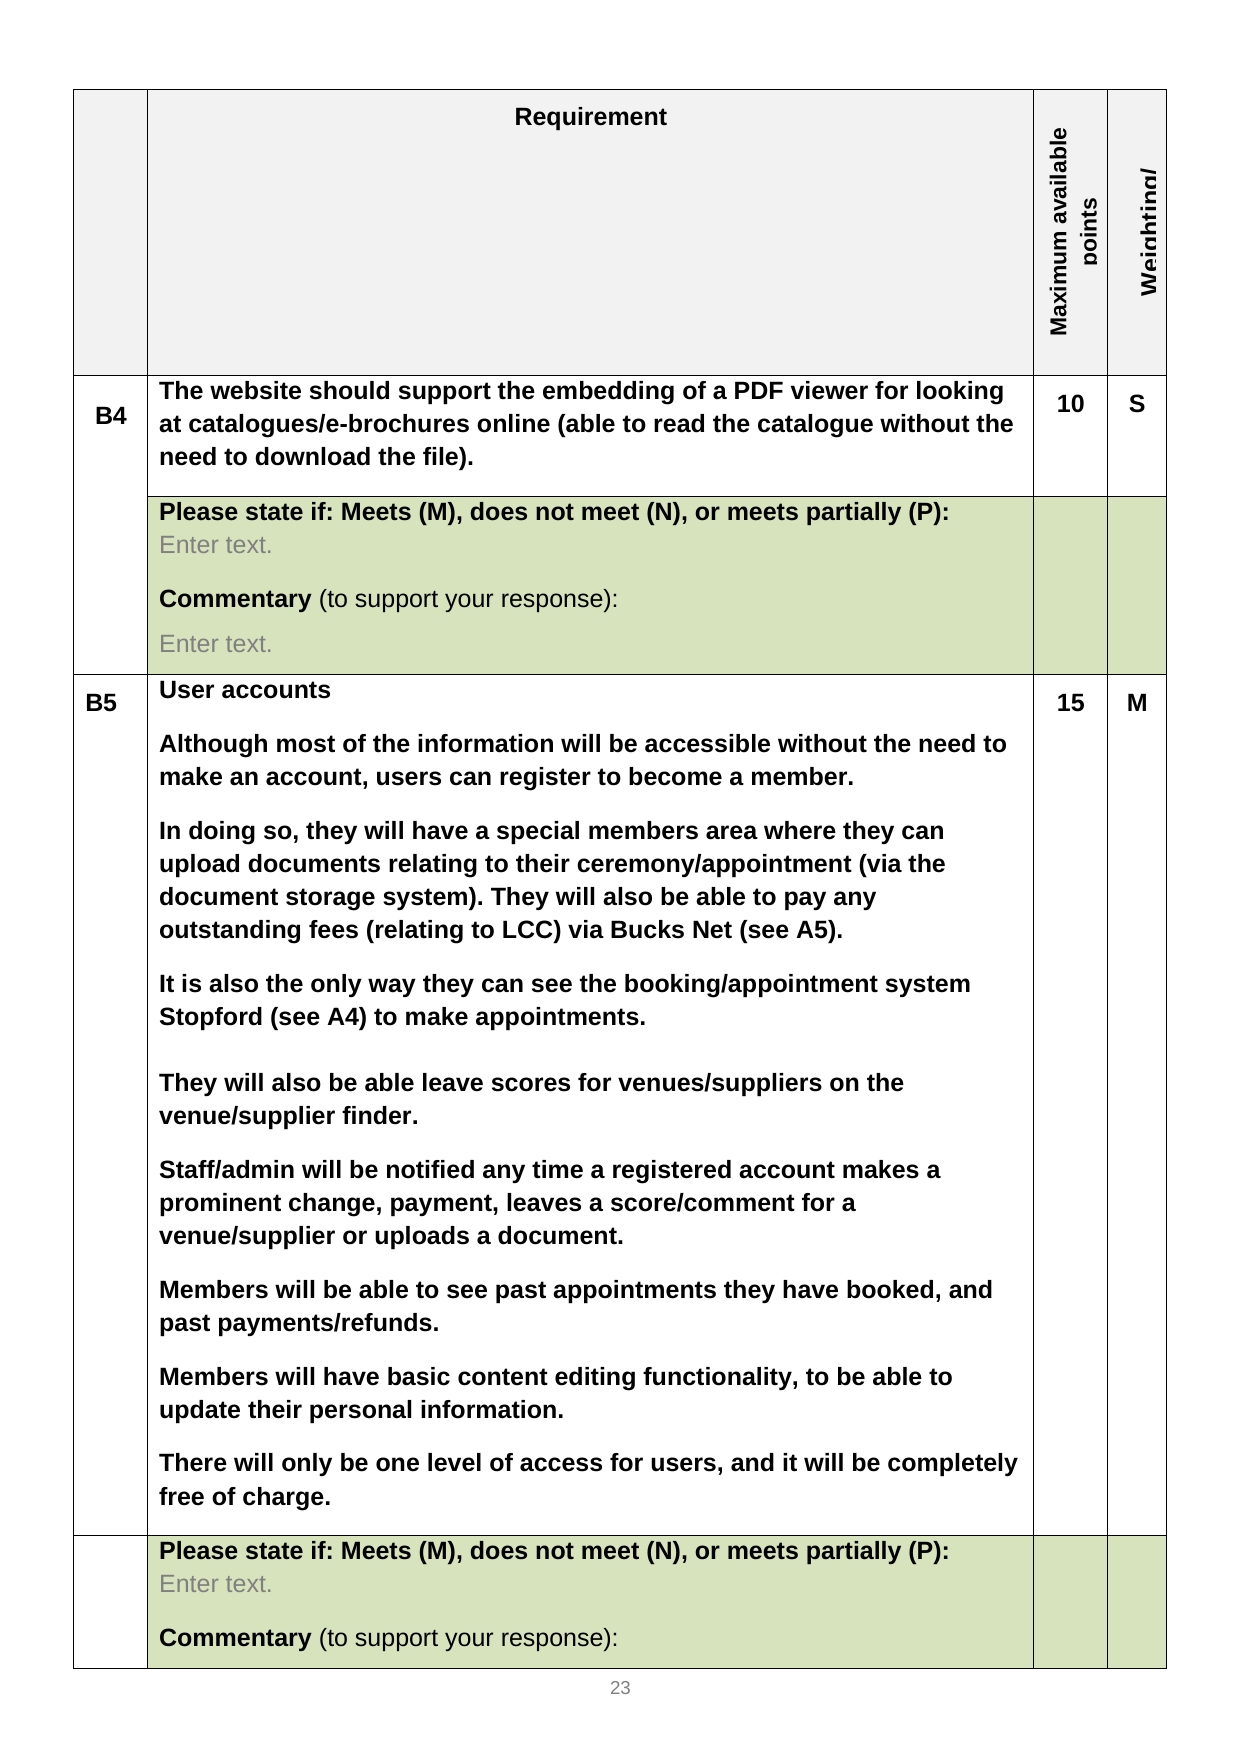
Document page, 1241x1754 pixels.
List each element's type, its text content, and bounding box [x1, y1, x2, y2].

table_cell 10 [1034, 376, 1107, 496]
table_cell S [1108, 376, 1166, 496]
table_cell B4 [74, 376, 147, 674]
table_header [74, 90, 147, 375]
table_cell [1108, 1536, 1166, 1668]
table_cell [1034, 1536, 1107, 1668]
table_cell Please state if: Meets (M), does not meet (N), or meets partially (P): Enter text. Commentary (to support your response): Enter text. [148, 497, 1033, 674]
table_cell [1108, 497, 1166, 674]
table_cell M [1108, 675, 1166, 1535]
table_cell B5 [74, 675, 147, 1535]
table_cell The website should support the embedding of a PDF viewer for looking at catalogues/e-brochures online (able to read the catalogue without the need to download the file). [148, 376, 1033, 496]
table_header Requirement [148, 90, 1033, 375]
table_cell [74, 1536, 147, 1668]
table_cell [1034, 497, 1107, 674]
table_header Weighting/importance [1108, 90, 1166, 375]
table_cell 15 [1034, 675, 1107, 1535]
table_cell User accounts Although most of the information will be accessible without the need to make an account, users can register to become a member. In doing so, they will have a special members area where they can upload documents relating to their ceremony/appointment (via the document storage system). They will also be able to pay any outstanding fees (relating to LCC) via Bucks Net (see A5). It is also the only way they can see the booking/appointment system Stopford (see A4) to make appointments. They will also be able leave scores for venues/suppliers on the venue/supplier finder. Staff/admin will be notified any time a registered account makes a prominent change, payment, leaves a score/comment for a venue/supplier or uploads a document. Members will be able to see past appointments they have booked, and past payments/refunds. Members will have basic content editing functionality, to be able to update their personal information. There will only be one level of access for users, and it will be completely free of charge. [148, 675, 1033, 1535]
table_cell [148, 1536, 1033, 1668]
table_header Maximum available points [1034, 90, 1107, 375]
